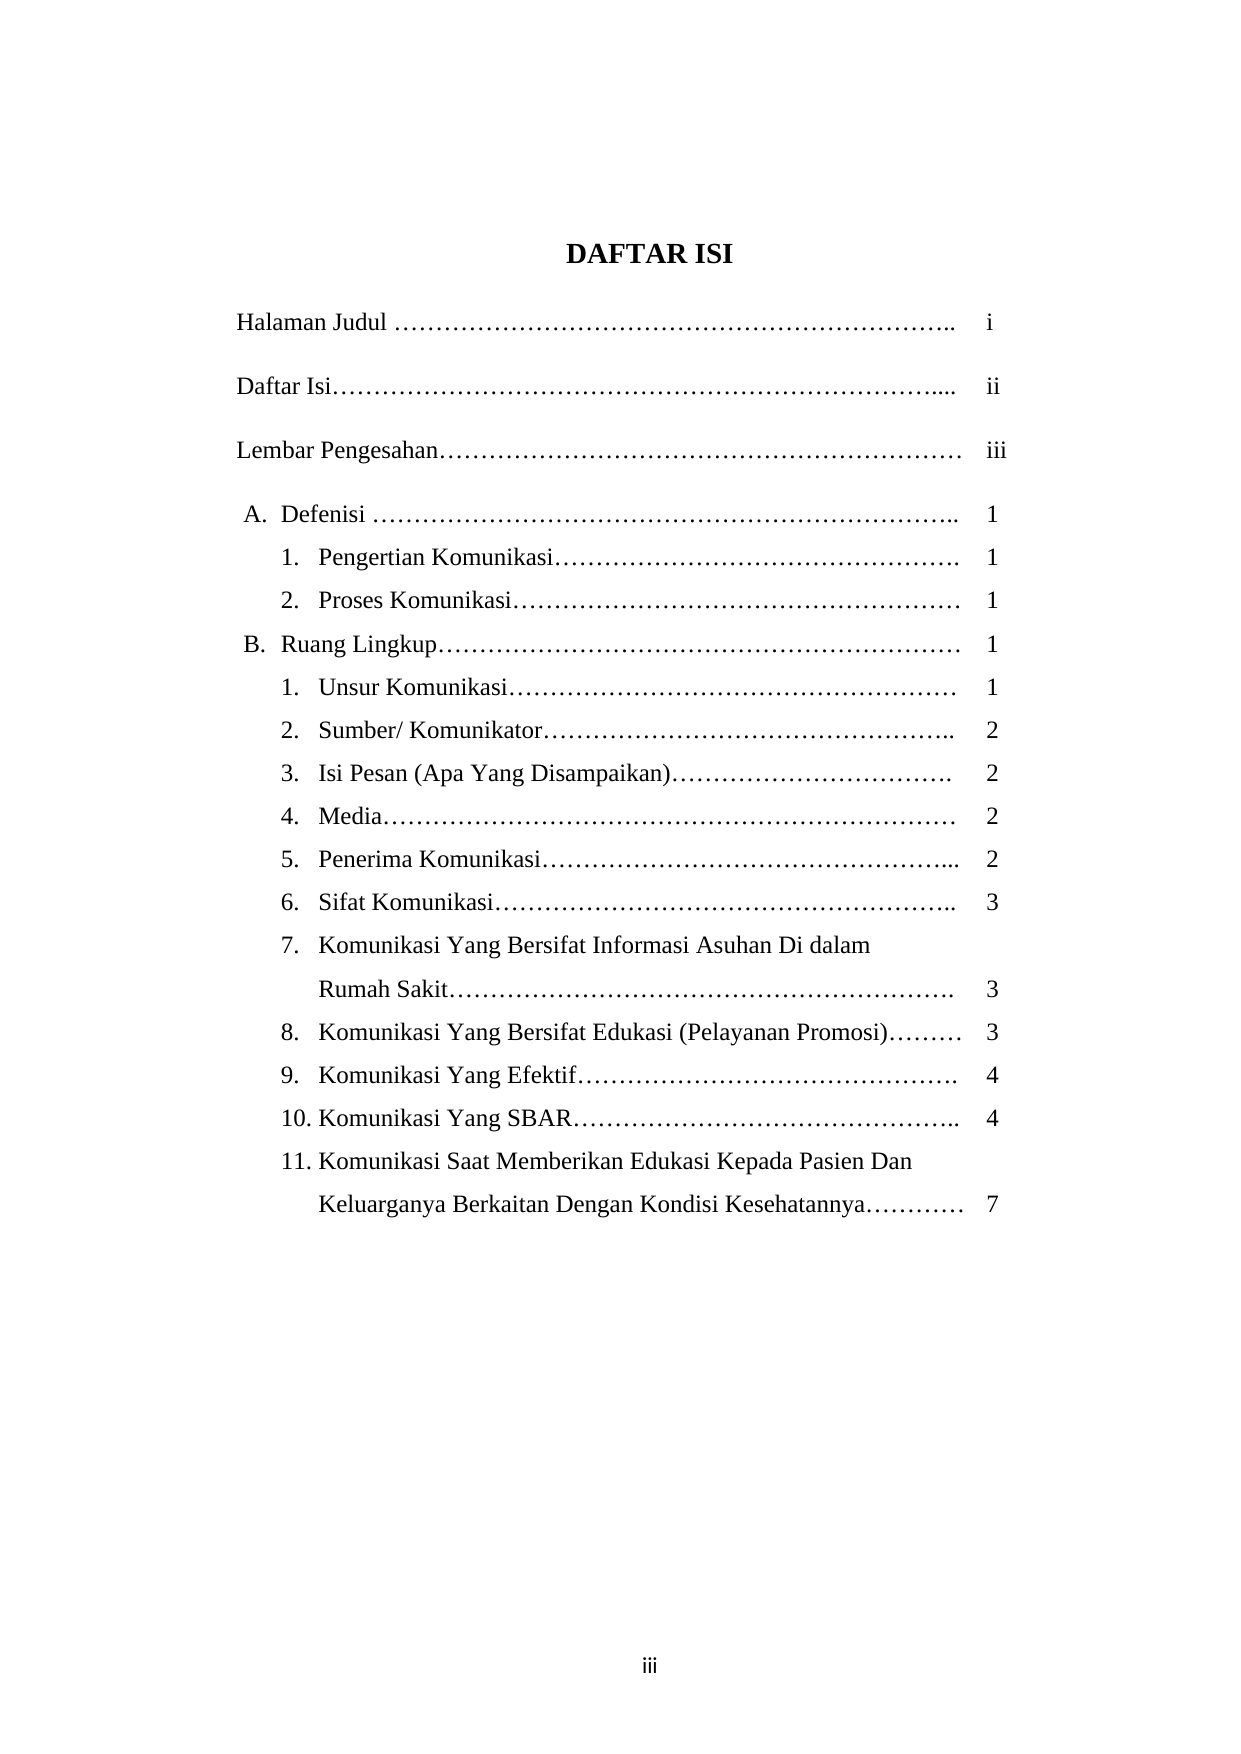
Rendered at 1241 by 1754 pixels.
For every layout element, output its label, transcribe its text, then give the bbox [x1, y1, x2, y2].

text Daftar Isi……………………………………………………………….... ii [236, 371, 1063, 400]
text Halaman Judul ………………………………………………………….. i [236, 307, 1063, 336]
list Sifat Komunikasi……………………………………………….. 3 [281, 887, 1063, 916]
list Keluarganya Berkaitan Dengan Kondisi Kesehatannya………… 7 [318, 1189, 1063, 1218]
list Unsur Komunikasi……………………………………………… 1 [281, 672, 1063, 701]
list Pengertian Komunikasi…………………………………………. 1 [281, 542, 1063, 571]
list Penerima Komunikasi…………………………………………... 2 [281, 844, 1063, 873]
list Komunikasi Yang SBAR……………………………………….. 4 [281, 1103, 1063, 1132]
list Proses Komunikasi……………………………………………… 1 [281, 586, 1063, 614]
list Komunikasi Yang Efektif………………………………………. 4 [281, 1060, 1063, 1089]
text DAFTAR ISI [236, 236, 1063, 270]
list Ruang Lingkup……………………………………………………… 1 [243, 629, 1063, 657]
list Sumber/ Komunikator………………………………………….. 2 [281, 715, 1063, 744]
list Komunikasi Yang Bersifat Informasi Asuhan Di dalam [281, 931, 1063, 959]
list Isi Pesan (Apa Yang Disampaikan)……………………………. 2 [281, 758, 1063, 787]
text Lembar Pengesahan……………………………………………………… iii [236, 435, 1063, 464]
list Media…………………………………………………………… 2 [281, 801, 1063, 830]
list Komunikasi Yang Bersifat Edukasi (Pelayanan Promosi)……… 3 [281, 1017, 1063, 1046]
list Rumah Sakit……………………………………………………. 3 [318, 974, 1063, 1002]
list Komunikasi Saat Memberikan Edukasi Kepada Pasien Dan [281, 1146, 1063, 1175]
list Defenisi …………………………………………………………….. 1 [243, 499, 1063, 528]
